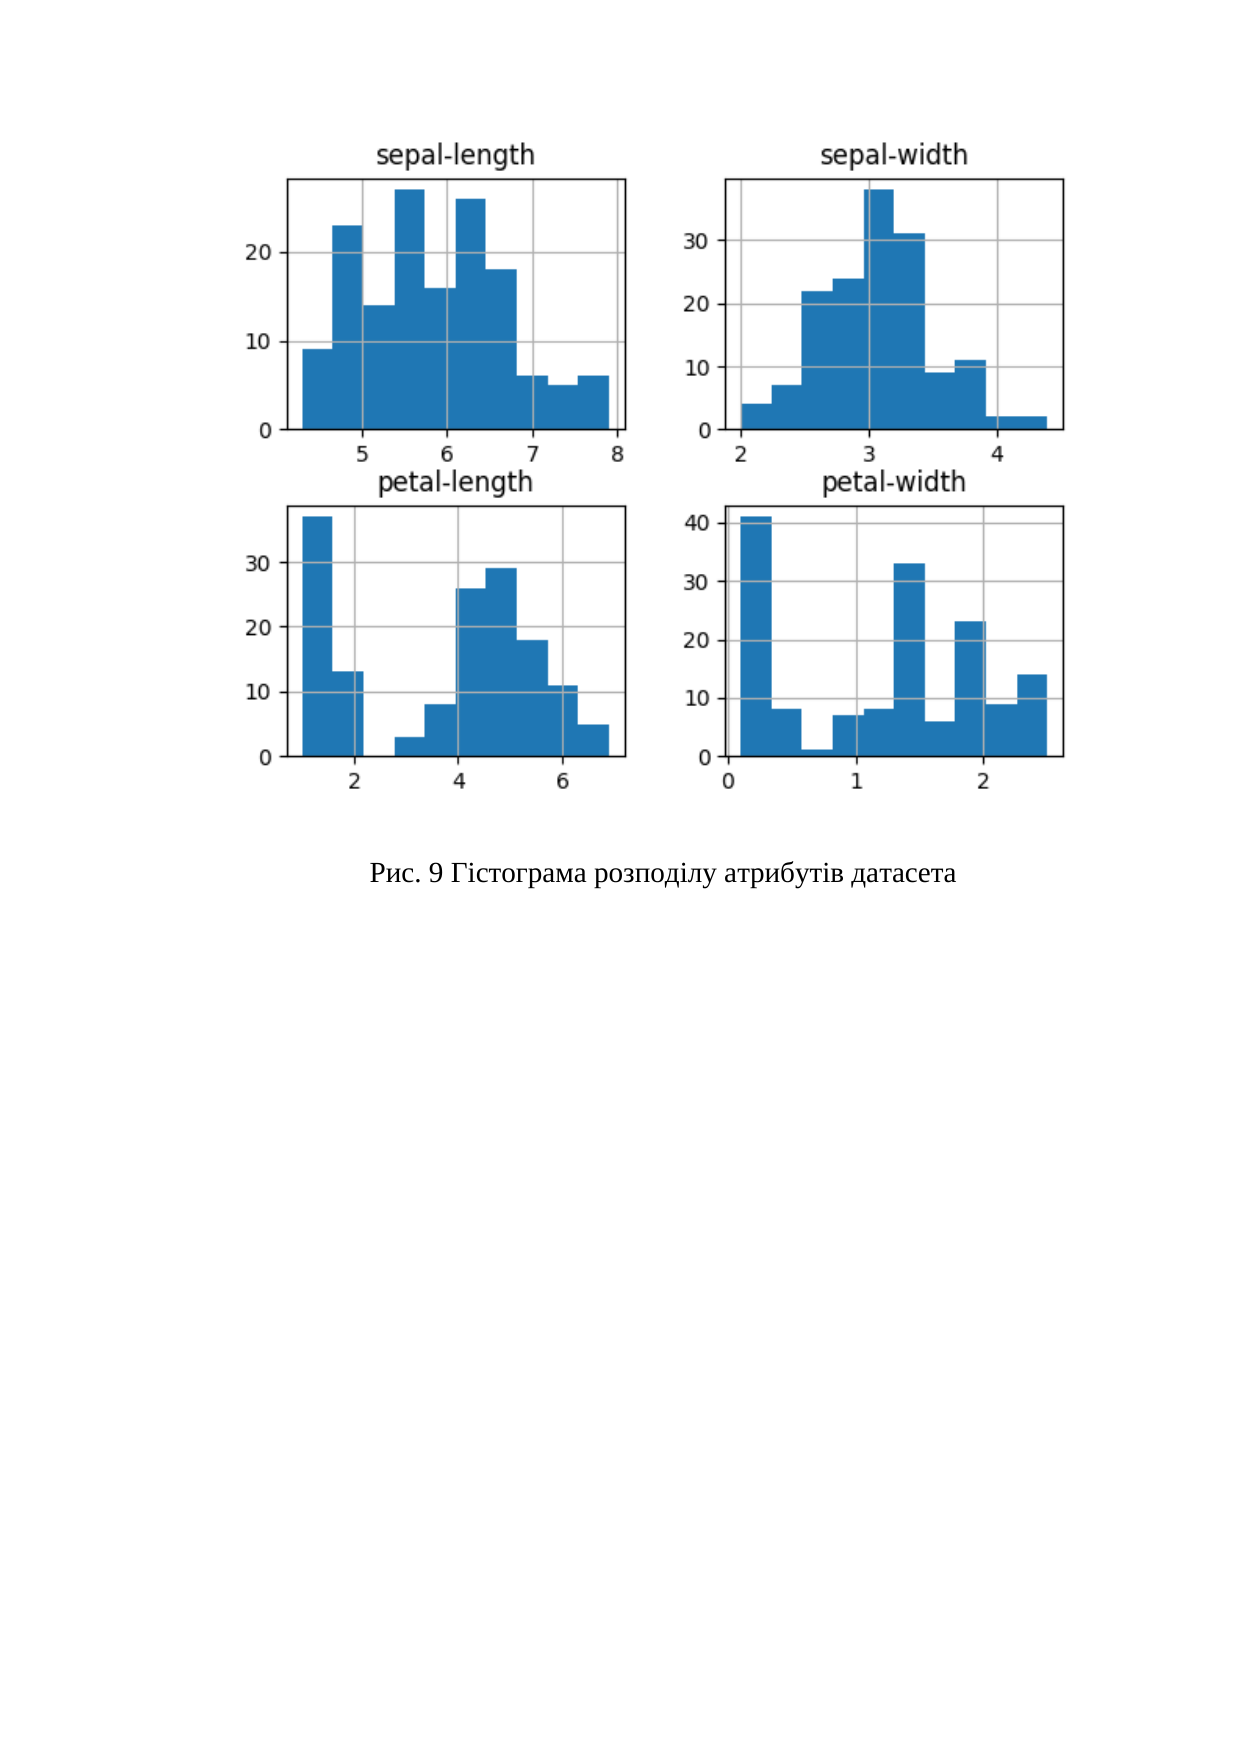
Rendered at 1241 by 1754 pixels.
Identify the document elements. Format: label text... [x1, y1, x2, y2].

text Рис. 9 Гістограма розподілу атрибутів датасета [145, 855, 1181, 888]
picture [162, 88, 1163, 839]
